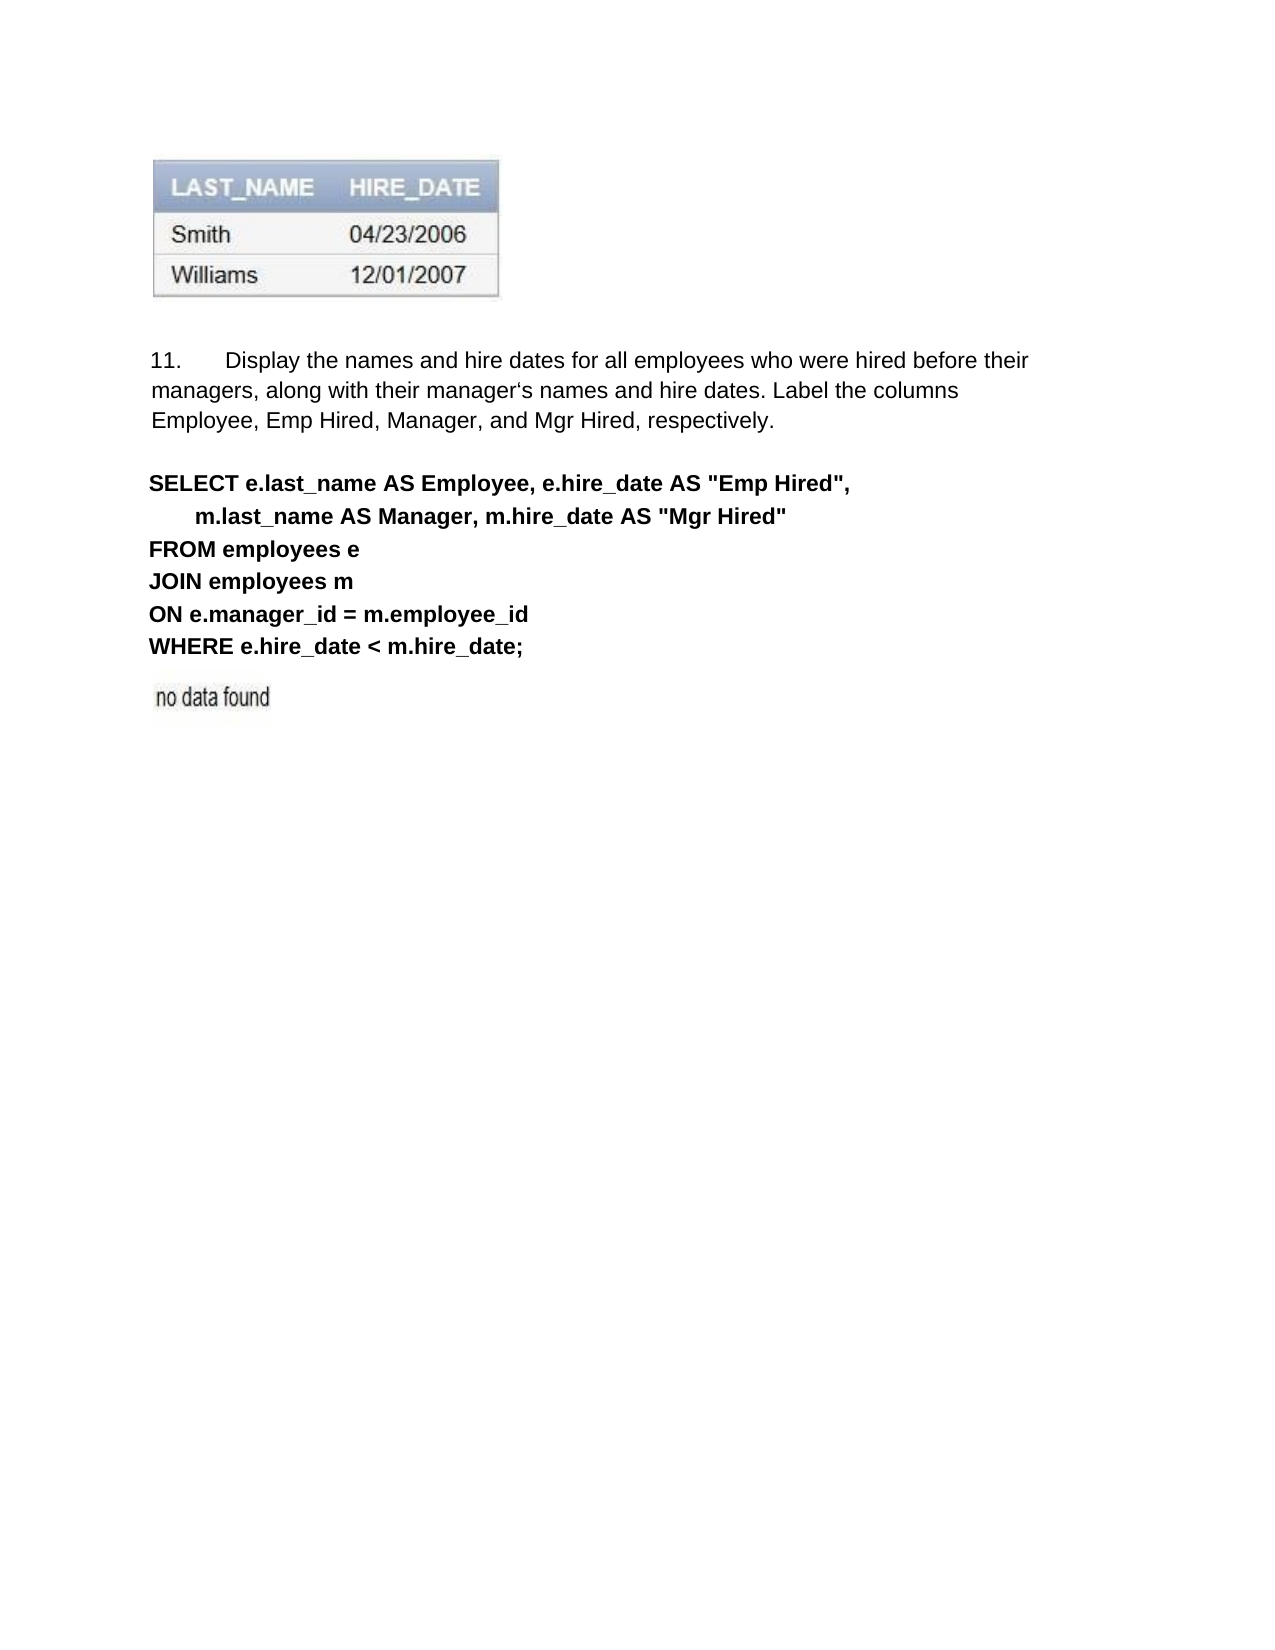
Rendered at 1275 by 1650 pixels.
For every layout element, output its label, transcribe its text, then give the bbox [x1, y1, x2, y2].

text ON e.manager_id = m.employee_id WHERE e.hire_date < m.hire_date; [148, 601, 569, 659]
text FROM employees e JOIN employees m [148, 536, 408, 595]
picture [153, 669, 272, 726]
list Display the names and hire dates for all employees who were hired before their managers, along with their manager‘s names and hire dates. Label the columns Employee, Emp Hired, Manager, and Mgr Hired, respectively. [150, 347, 1069, 433]
text SELECT e.last_name AS Employee, e.hire_date AS "Emp Hired", m.last_name AS Manager, m.hire_date AS "Mgr Hired" [148, 470, 858, 529]
picture [153, 154, 504, 302]
